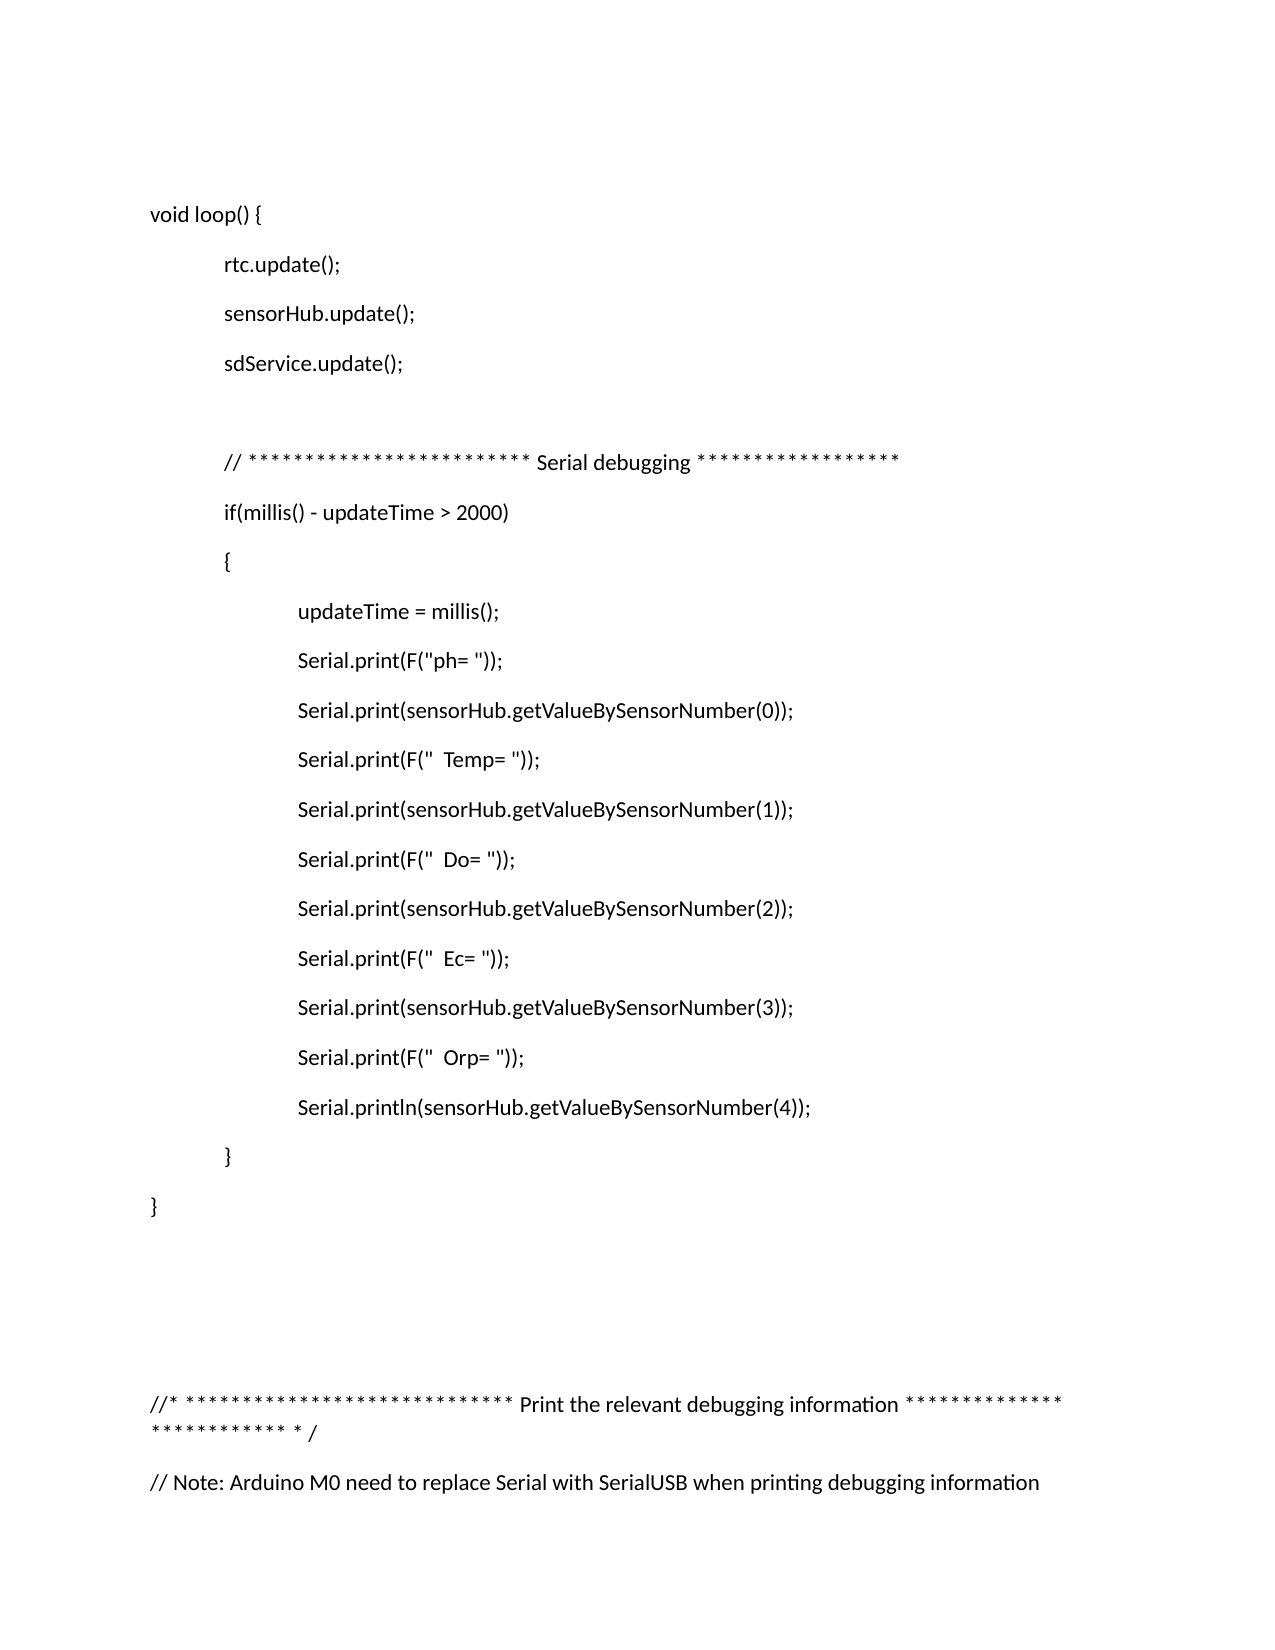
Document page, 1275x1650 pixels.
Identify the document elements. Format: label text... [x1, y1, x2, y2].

text //* ***************************** Print the relevant debugging information ************** ************ * / [150, 1389, 1125, 1447]
text } [150, 1142, 1125, 1170]
text } [150, 1191, 1125, 1220]
text // Note: Arduino M0 need to replace Serial with SerialUSB when printing debugging information [150, 1468, 1125, 1497]
text Serial.print(F(" Temp= ")); [150, 745, 1125, 774]
text Serial.print(sensorHub.getValueBySensorNumber(3)); [150, 993, 1125, 1022]
text updateTime = millis(); [150, 596, 1125, 625]
text Serial.print(F(" Orp= ")); [150, 1042, 1125, 1071]
text Serial.print(F(" Ec= ")); [150, 943, 1125, 972]
text if(millis() - updateTime > 2000) [150, 497, 1125, 526]
text rtc.update(); [150, 249, 1125, 278]
text // ************************* Serial debugging ****************** [150, 447, 1125, 476]
text { [150, 547, 1125, 575]
text Serial.print(sensorHub.getValueBySensorNumber(2)); [150, 894, 1125, 922]
text Serial.print(sensorHub.getValueBySensorNumber(0)); [150, 695, 1125, 724]
text Serial.print(sensorHub.getValueBySensorNumber(1)); [150, 794, 1125, 823]
text Serial.print(F("ph= ")); [150, 646, 1125, 674]
text sdService.update(); [150, 348, 1125, 377]
text Serial.println(sensorHub.getValueBySensorNumber(4)); [150, 1092, 1125, 1121]
text sensorHub.update(); [150, 299, 1125, 327]
text void loop() { [150, 199, 1125, 228]
text Serial.print(F(" Do= ")); [150, 844, 1125, 873]
